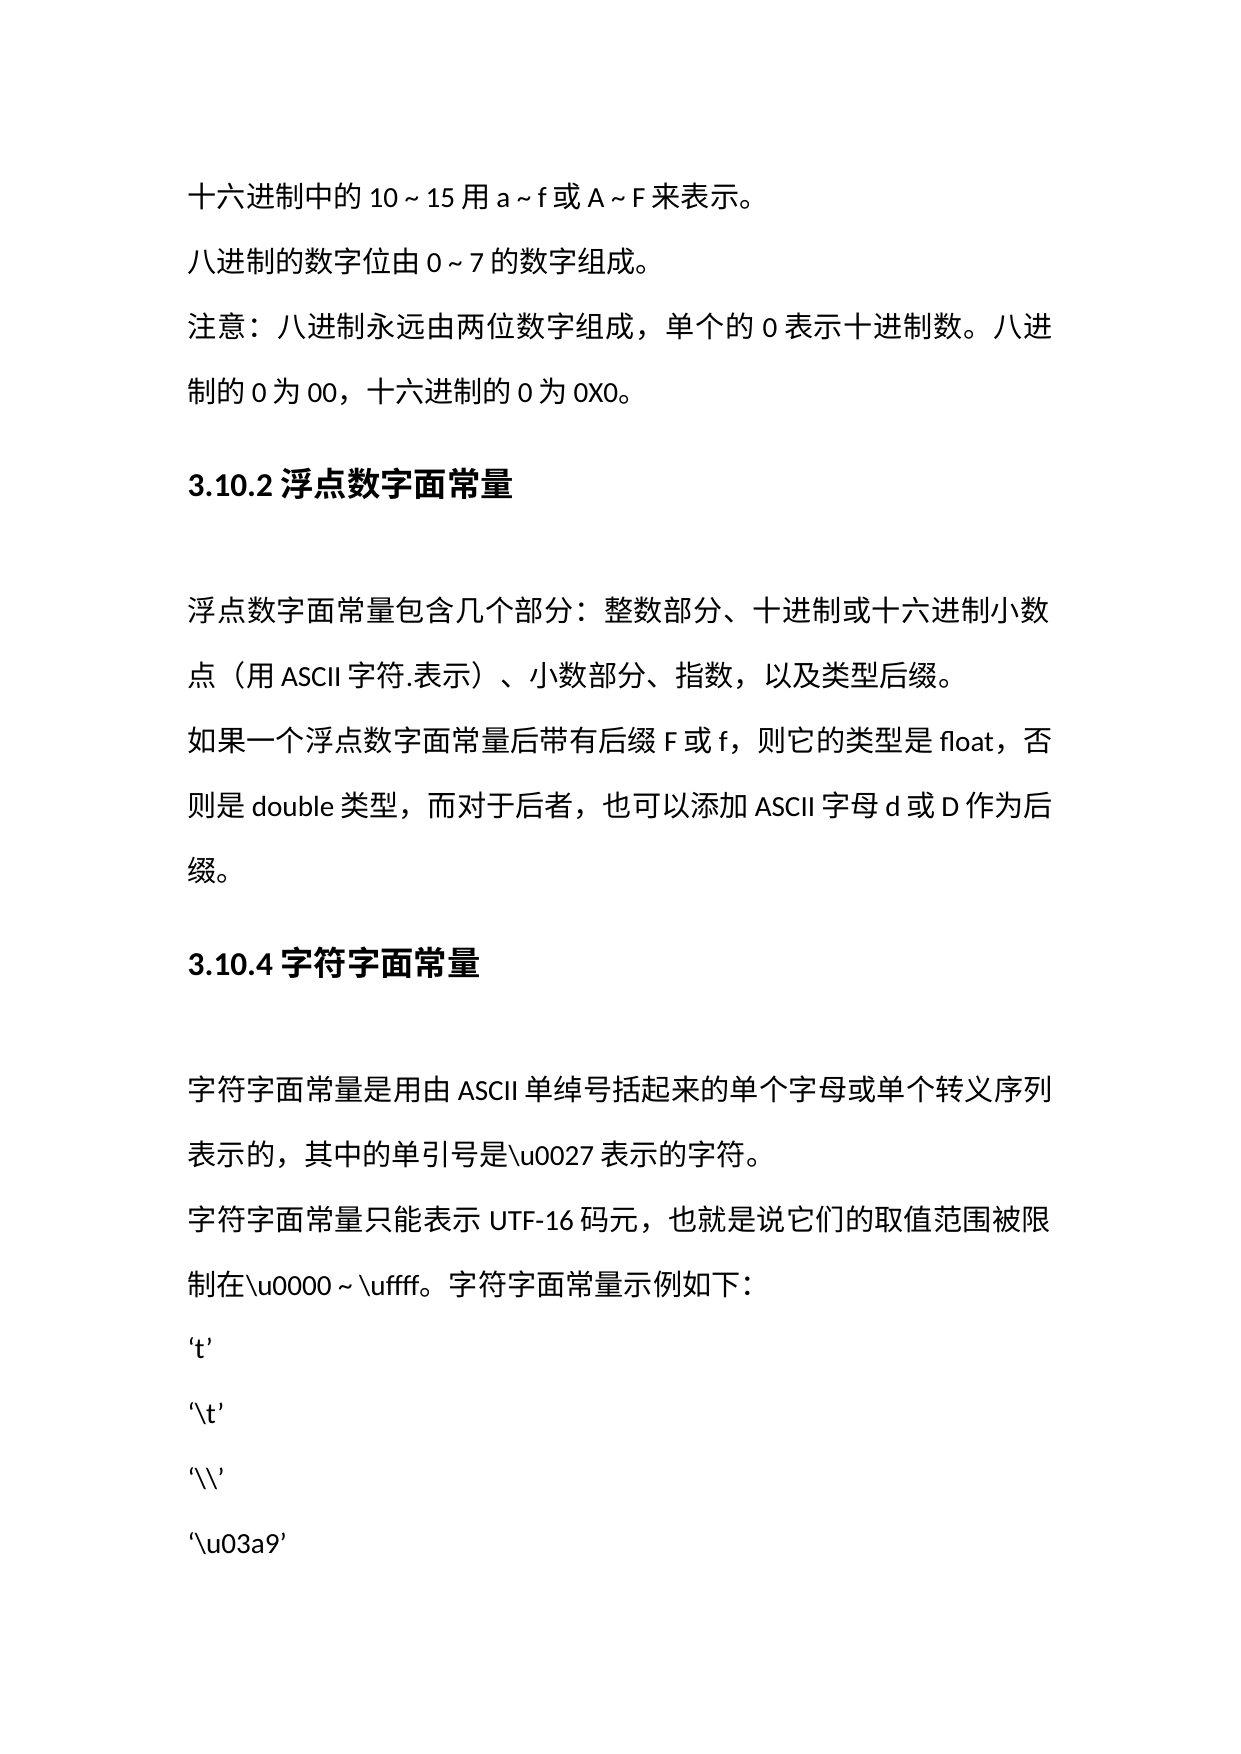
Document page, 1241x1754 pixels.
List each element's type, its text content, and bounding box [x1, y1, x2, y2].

subtitle 3.10.2 浮点数字面常量 [187, 449, 1053, 514]
text ‘\t’ [187, 1381, 1053, 1446]
text 字符字面常量只能表示UTF-16码元，也就是说它们的取值范围被限制在\u0000 ~ \uffff。字符字面常量示例如下： [187, 1186, 1053, 1316]
text ‘t’ [187, 1316, 1053, 1381]
text 注意：八进制永远由两位数字组成，单个的0表示十进制数。八进制的0为00，十六进制的0为0X0。 [187, 292, 1053, 422]
text 如果一个浮点数字面常量后带有后缀F或f，则它的类型是float，否则是double类型，而对于后者，也可以添加ASCII字母d或D作为后缀。 [187, 706, 1053, 901]
subtitle 3.10.4 字符字面常量 [187, 928, 1053, 993]
text 字符字面常量是用由ASCII单绰号括起来的单个字母或单个转义序列表示的，其中的单引号是\u0027表示的字符。 [187, 1056, 1053, 1186]
text ‘\\’ [187, 1446, 1053, 1511]
text 十六进制中的10 ~ 15用a ~ f或A ~ F来表示。 [187, 162, 1053, 227]
text 八进制的数字位由0 ~ 7的数字组成。 [187, 227, 1053, 292]
text 浮点数字面常量包含几个部分：整数部分、十进制或十六进制小数点（用ASCII字符.表示）、小数部分、指数，以及类型后缀。 [187, 576, 1053, 706]
text ‘\u03a9’ [187, 1511, 1053, 1576]
